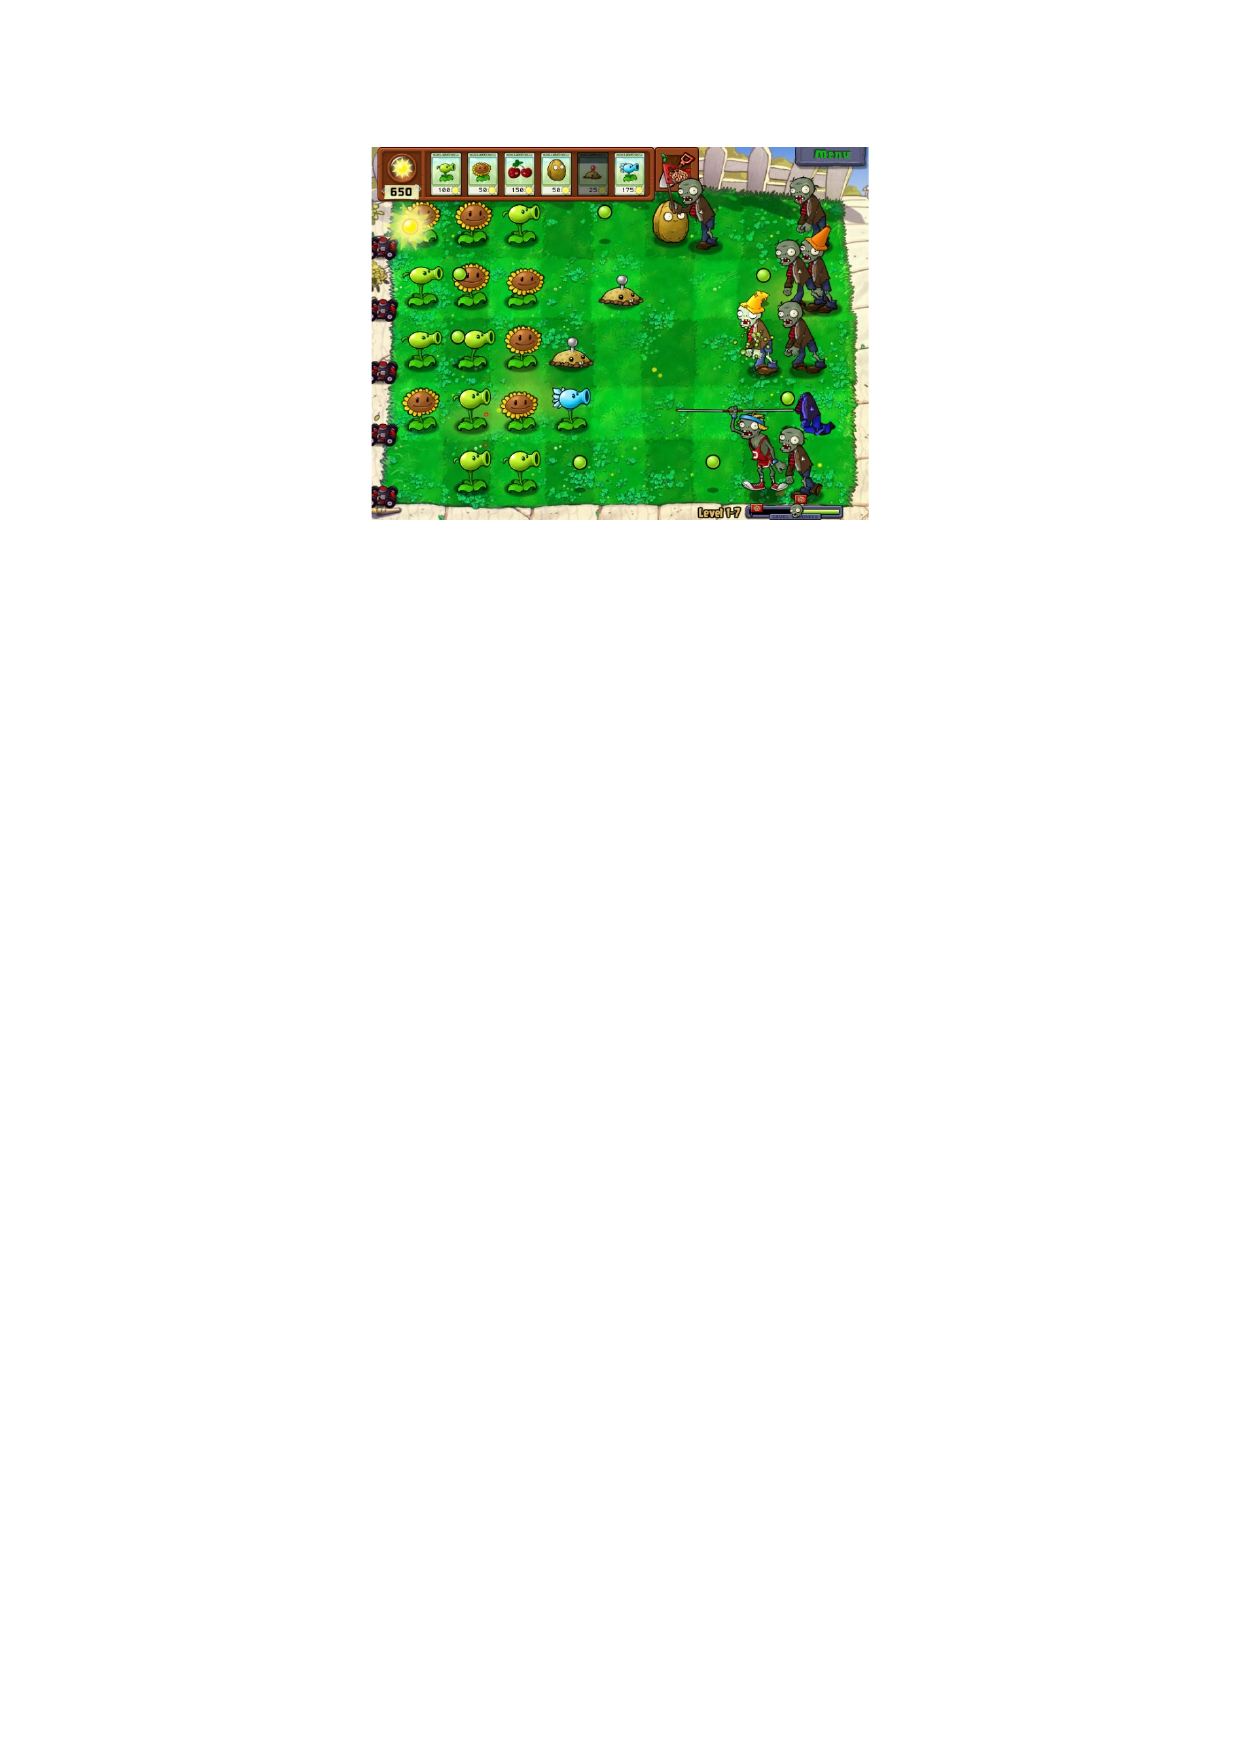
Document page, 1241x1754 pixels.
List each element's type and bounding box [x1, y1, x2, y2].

picture [371, 147, 869, 520]
